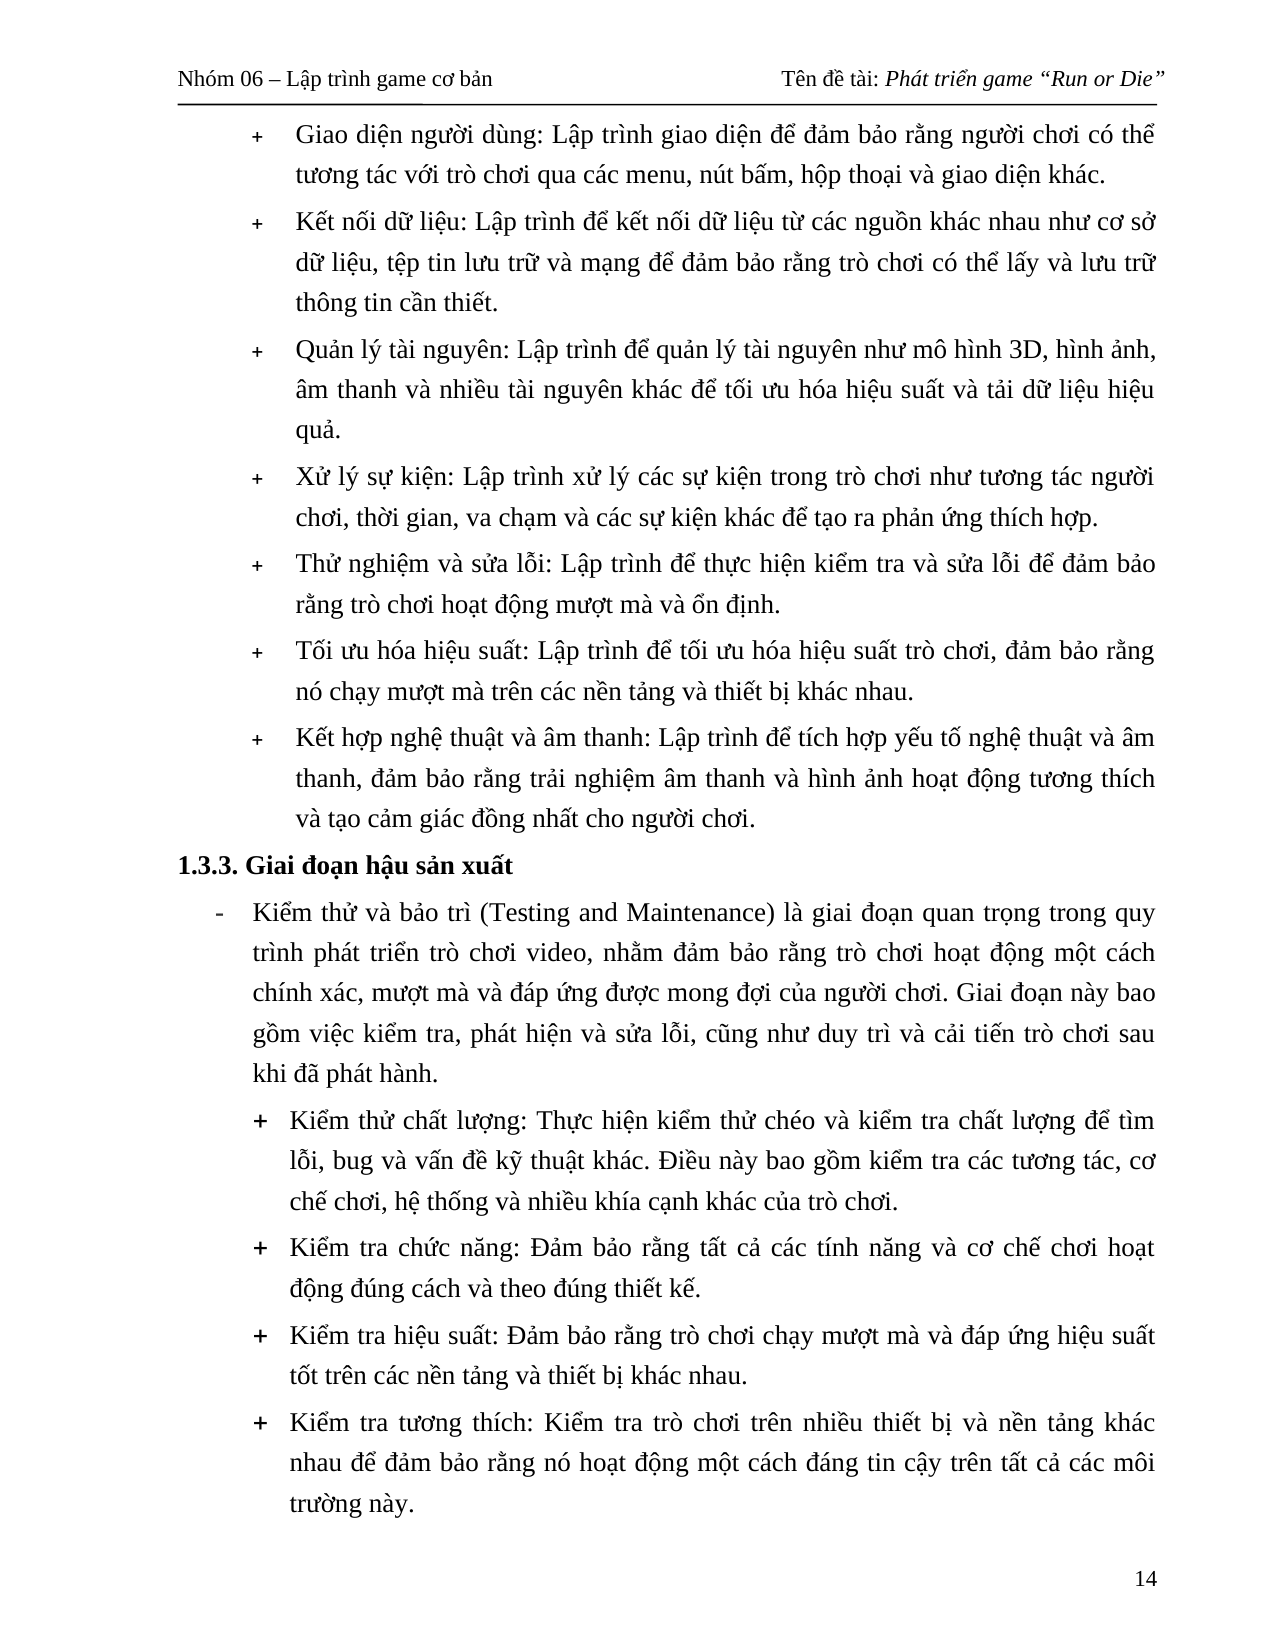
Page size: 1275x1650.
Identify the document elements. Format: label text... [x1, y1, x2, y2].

list Xử lý sự kiện: Lập trình xử lý các sự kiện trong trò chơi như tương tác người chơi, thời gian, va chạm và các sự kiện khác để tạo ra phản ứng thích hợp. [251, 460, 1157, 532]
list Tối ưu hóa hiệu suất: Lập trình để tối ưu hóa hiệu suất trò chơi, đảm bảo rằng nó chạy mượt mà trên các nền tảng và thiết bị khác nhau. [251, 634, 1157, 706]
list Kết hợp nghệ thuật và âm thanh: Lập trình để tích hợp yếu tố nghệ thuật và âm thanh, đảm bảo rằng trải nghiệm âm thanh và hình ảnh hoạt động tương thích và tạo cảm giác đồng nhất cho người chơi. [251, 721, 1157, 833]
list Kiểm tra tương thích: Kiểm tra trò chơi trên nhiều thiết bị và nền tảng khác nhau để đảm bảo rằng nó hoạt động một cách đáng tin cậy trên tất cả các môi trường này. [252, 1406, 1157, 1518]
list Kiểm thử chất lượng: Thực hiện kiểm thử chéo và kiểm tra chất lượng để tìm lỗi, bug và vấn đề kỹ thuật khác. Điều này bao gồm kiểm tra các tương tác, cơ chế chơi, hệ thống và nhiều khía cạnh khác của trò chơi. [252, 1104, 1157, 1216]
list Kiểm tra chức năng: Đảm bảo rằng tất cả các tính năng và cơ chế chơi hoạt động đúng cách và theo đúng thiết kế. [252, 1232, 1157, 1303]
list Kết nối dữ liệu: Lập trình để kết nối dữ liệu từ các nguồn khác nhau như cơ sở dữ liệu, tệp tin lưu trữ và mạng để đảm bảo rằng trò chơi có thể lấy và lưu trữ thông tin cần thiết. [251, 205, 1157, 317]
list Thử nghiệm và sửa lỗi: Lập trình để thực hiện kiểm tra và sửa lỗi để đảm bảo rằng trò chơi hoạt động mượt mà và ổn định. [251, 547, 1157, 619]
list Kiểm thử và bảo trì (Testing and Maintenance) là giai đoạn quan trọng trong quy trình phát triển trò chơi video, nhằm đảm bảo rằng trò chơi hoạt động một cách chính xác, mượt mà và đáp ứng được mong đợi của người chơi. Giai đoạn này bao gồm việc kiểm tra, phát hiện và sửa lỗi, cũng như duy trì và cải tiến trò chơi sau khi đã phát hành. [215, 896, 1157, 1088]
list Giao diện người dùng: Lập trình giao diện để đảm bảo rằng người chơi có thể tương tác với trò chơi qua các menu, nút bấm, hộp thoại và giao diện khác. [251, 118, 1157, 190]
subtitle 1.3.3. Giai đoạn hậu sản xuất [177, 849, 1157, 880]
list Quản lý tài nguyên: Lập trình để quản lý tài nguyên như mô hình 3D, hình ảnh, âm thanh và nhiều tài nguyên khác để tối ưu hóa hiệu suất và tải dữ liệu hiệu quả. [251, 333, 1157, 445]
list Kiểm tra hiệu suất: Đảm bảo rằng trò chơi chạy mượt mà và đáp ứng hiệu suất tốt trên các nền tảng và thiết bị khác nhau. [252, 1319, 1157, 1390]
